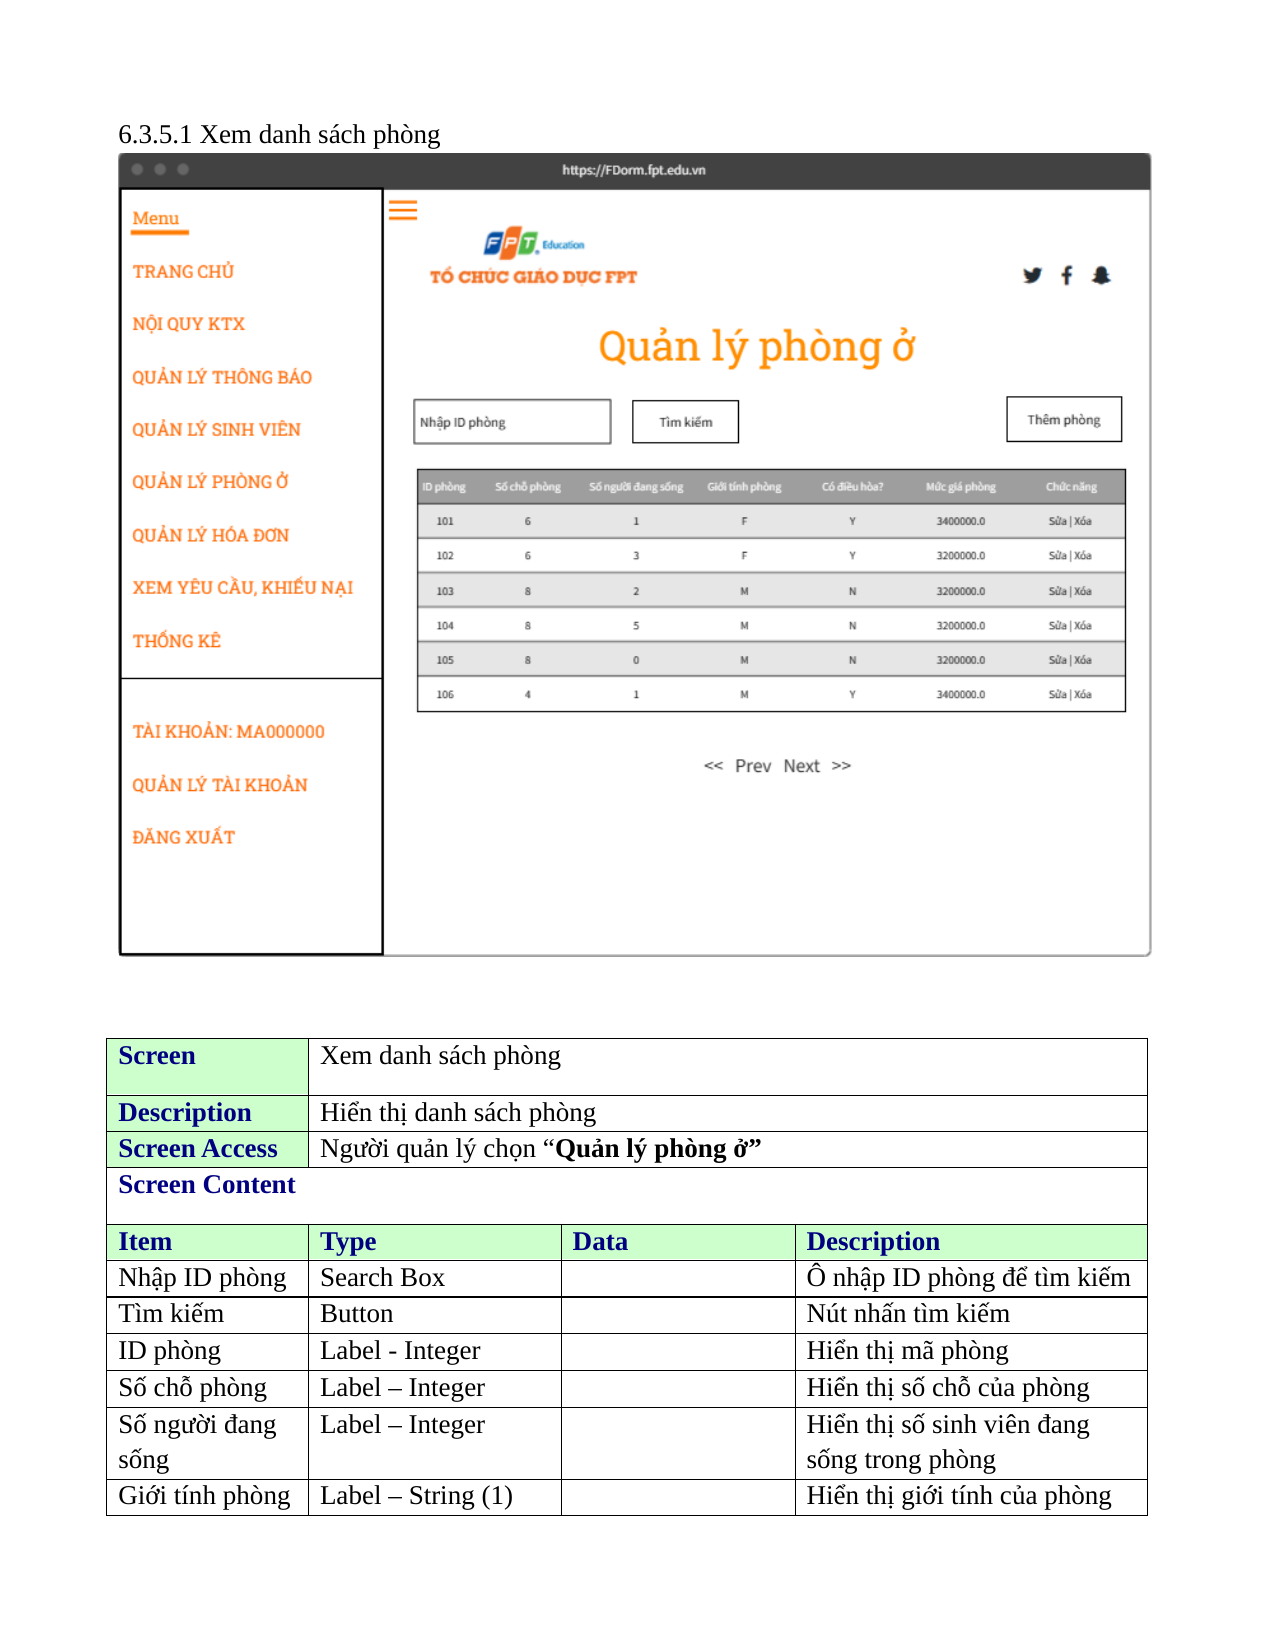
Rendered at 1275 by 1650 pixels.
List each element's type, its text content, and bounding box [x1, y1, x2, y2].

table_cell Giới tính phòng [107, 1480, 308, 1515]
table_cell [562, 1371, 795, 1407]
table_cell Label – String (1) [309, 1480, 561, 1515]
table_cell Ô nhập ID phòng để tìm kiếm [796, 1261, 1147, 1296]
table_header Screen [107, 1039, 308, 1094]
table_cell [562, 1334, 795, 1370]
table_cell Label - Integer [309, 1334, 561, 1370]
table_cell [562, 1261, 795, 1296]
table_cell Nút nhấn tìm kiếm [796, 1298, 1147, 1333]
picture [118, 153, 1153, 957]
table_cell Label – Integer [309, 1408, 561, 1478]
table_cell Số chỗ phòng [107, 1371, 308, 1407]
table_cell [562, 1480, 795, 1515]
table_cell Type [309, 1225, 561, 1259]
table_cell Số người đang sống [107, 1408, 308, 1478]
table_cell Hiển thị giới tính của phòng [796, 1480, 1147, 1515]
table_header Xem danh sách phòng [309, 1039, 1147, 1094]
table_cell Screen Access [107, 1132, 308, 1167]
table_cell Tìm kiếm [107, 1298, 308, 1333]
table_cell Hiển thị số chỗ của phòng [796, 1371, 1147, 1407]
table_cell Hiển thị số sinh viên đang sống trong phòng [796, 1408, 1147, 1478]
table_cell Label – Integer [309, 1371, 561, 1407]
table_cell Button [309, 1298, 561, 1333]
table_cell [562, 1298, 795, 1333]
table_cell Description [107, 1096, 308, 1131]
table_cell Nhập ID phòng [107, 1261, 308, 1296]
table_cell Screen Content [107, 1168, 1147, 1223]
table_cell Data [562, 1225, 795, 1259]
table_cell Description [796, 1225, 1147, 1259]
table_cell Người quản lý chọn “Quản lý phòng ở” [309, 1132, 1147, 1167]
table_cell Item [107, 1225, 308, 1259]
table_cell Hiển thị mã phòng [796, 1334, 1147, 1370]
table_cell Search Box [309, 1261, 561, 1296]
table_cell ID phòng [107, 1334, 308, 1370]
table_cell Hiển thị danh sách phòng [309, 1096, 1147, 1131]
table_cell [562, 1408, 795, 1478]
